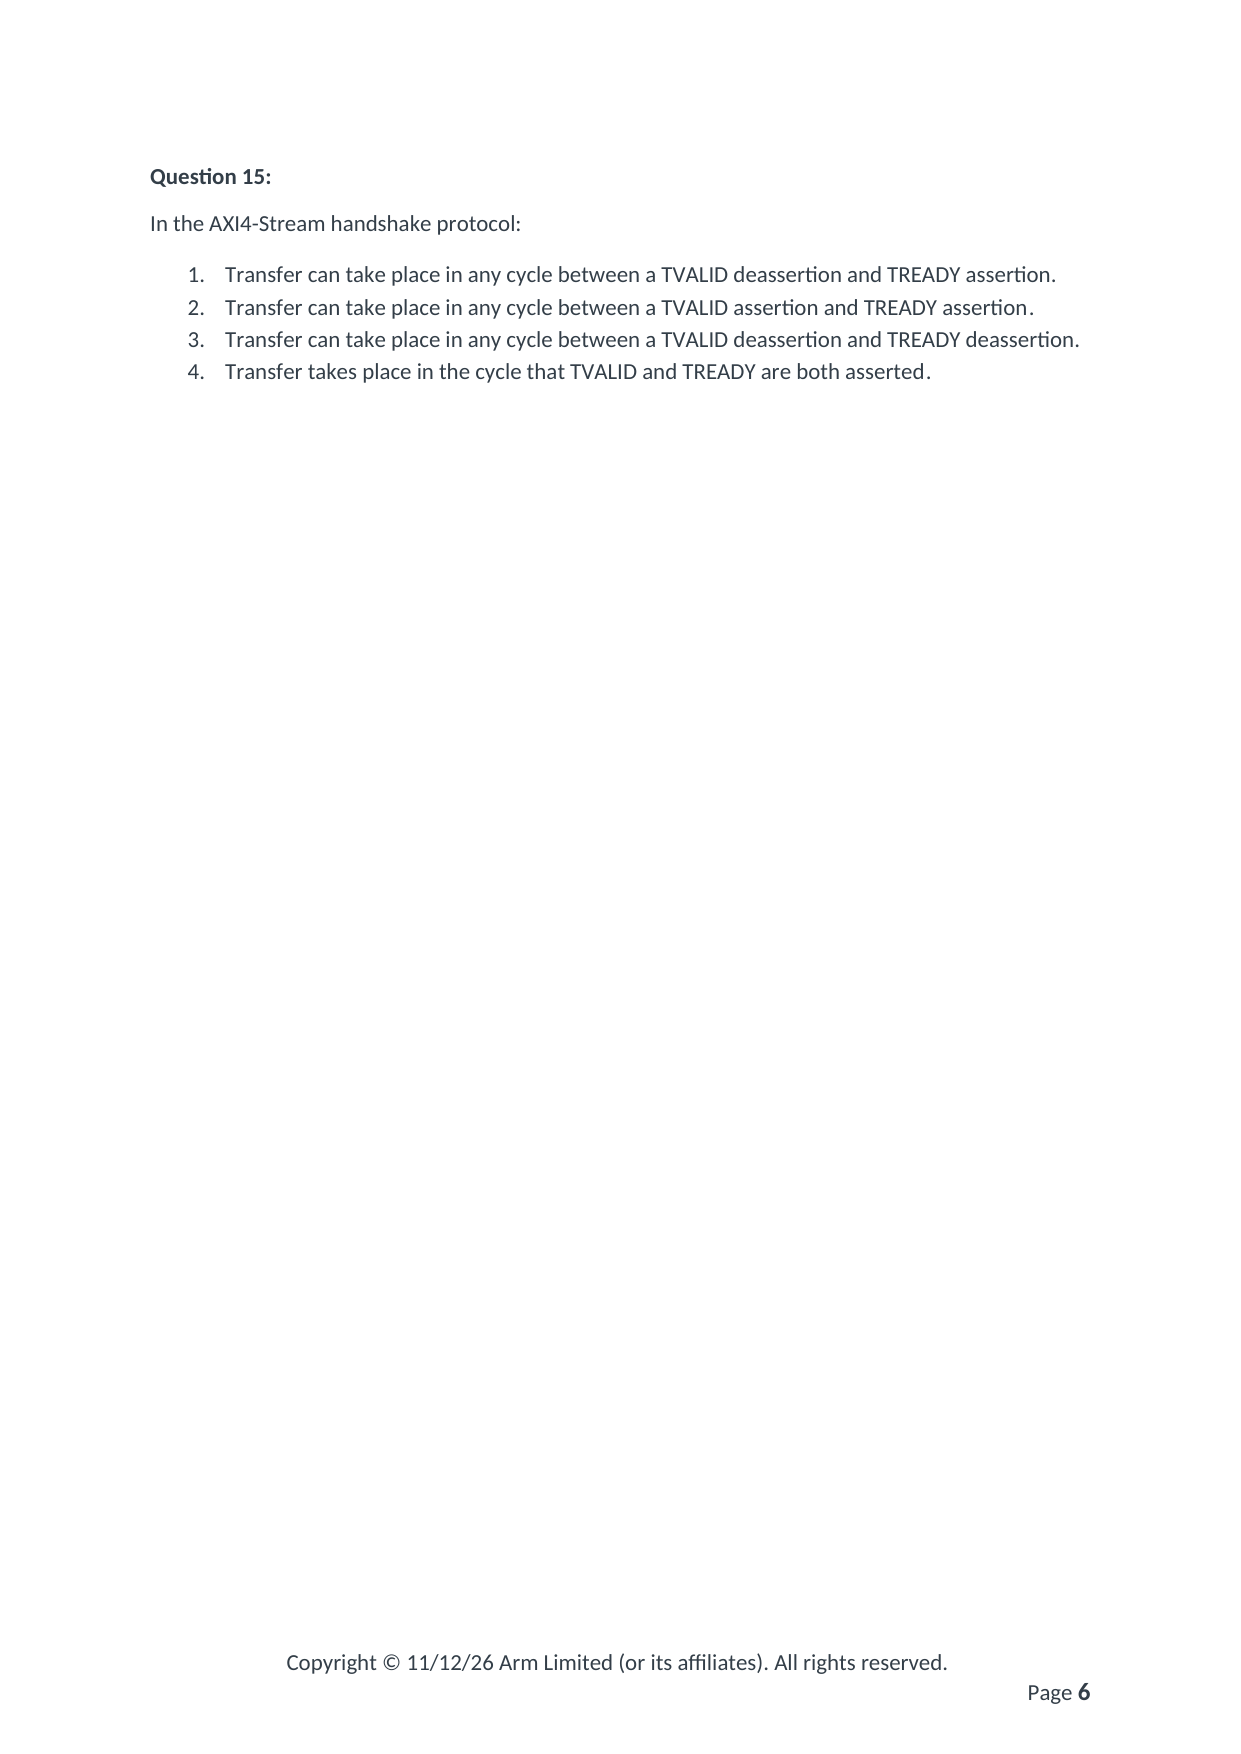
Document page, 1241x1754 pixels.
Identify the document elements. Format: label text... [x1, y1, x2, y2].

text In the AXI4-Stream handshake protocol: [150, 209, 1090, 237]
list Transfer can take place in any cycle between a TVALID deassertion and TREADY assertion. [187, 260, 1090, 288]
text Question 15: [150, 162, 1090, 191]
list Transfer can take place in any cycle between a TVALID assertion and TREADY assertion. [187, 293, 1090, 321]
list Transfer takes place in the cycle that TVALID and TREADY are both asserted. [187, 357, 1090, 385]
list Transfer can take place in any cycle between a TVALID deassertion and TREADY deassertion. [187, 325, 1090, 353]
